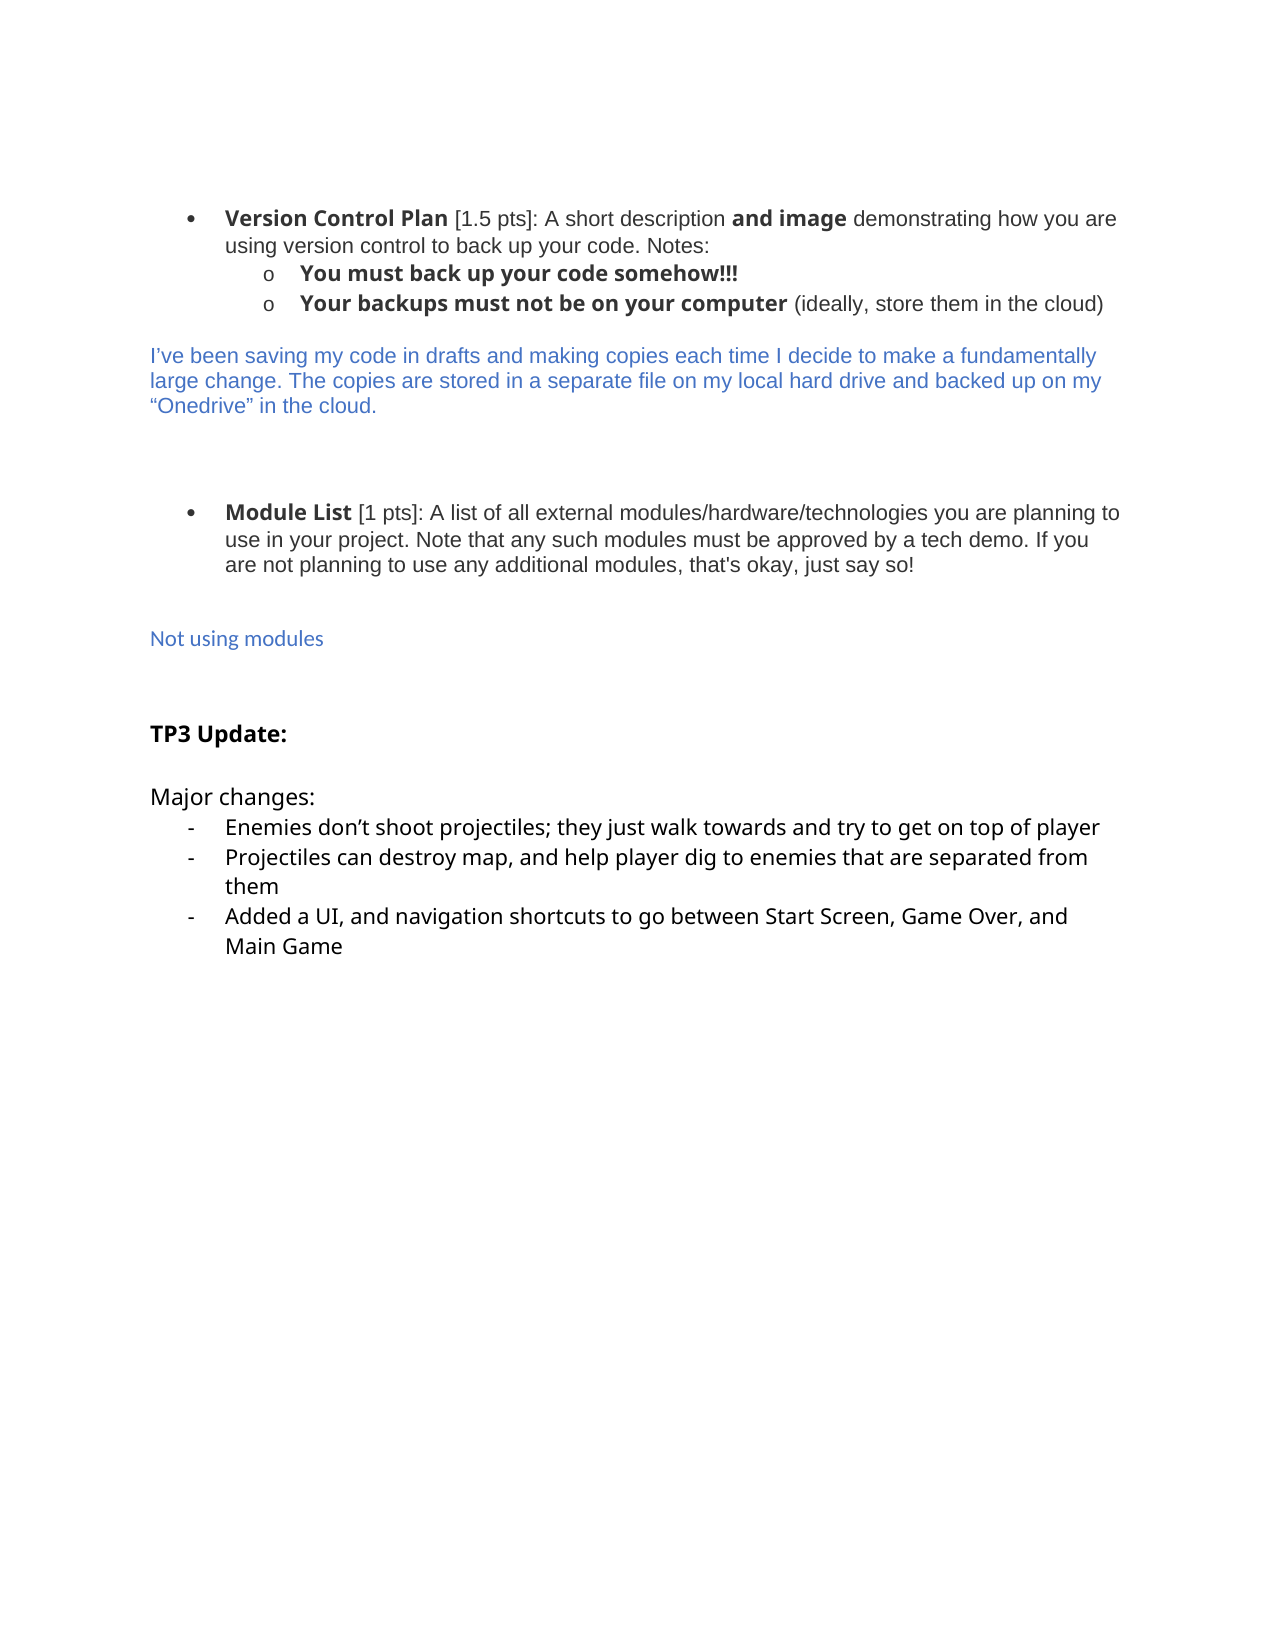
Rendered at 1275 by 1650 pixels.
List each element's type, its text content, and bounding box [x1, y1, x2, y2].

list Module List [1 pts]: A list of all external modules/hardware/technologies you are planning to use in your project. Note that any such modules must be approved by a tech demo. If you are not planning to use any additional modules, that's okay, just say so! [187, 497, 1125, 577]
list Enemies don’t shoot projectiles; they just walk towards and try to get on top of player [187, 812, 1125, 841]
text Not using modules [150, 624, 1125, 652]
text I’ve been saving my code in drafts and making copies each time I decide to make a fundamentally large change. The copies are stored in a separate file on my local hard drive and backed up on my “Onedrive” in the cloud. [150, 343, 1125, 419]
list Version Control Plan [1.5 pts]: A short description and image demonstrating how you are using version control to back up your code. Notes: [187, 203, 1125, 258]
list Projectiles can destroy map, and help player dig to enemies that are separated from them [187, 841, 1125, 901]
text TP3 Update: [150, 718, 1125, 749]
text Major changes: [150, 780, 1125, 812]
list You must back up your code somehow!!! [262, 258, 1125, 288]
list Your backups must not be on your computer (ideally, store them in the cloud) [262, 288, 1125, 318]
list Added a UI, and navigation shortcuts to go between Start Screen, Game Over, and Main Game [187, 901, 1125, 961]
